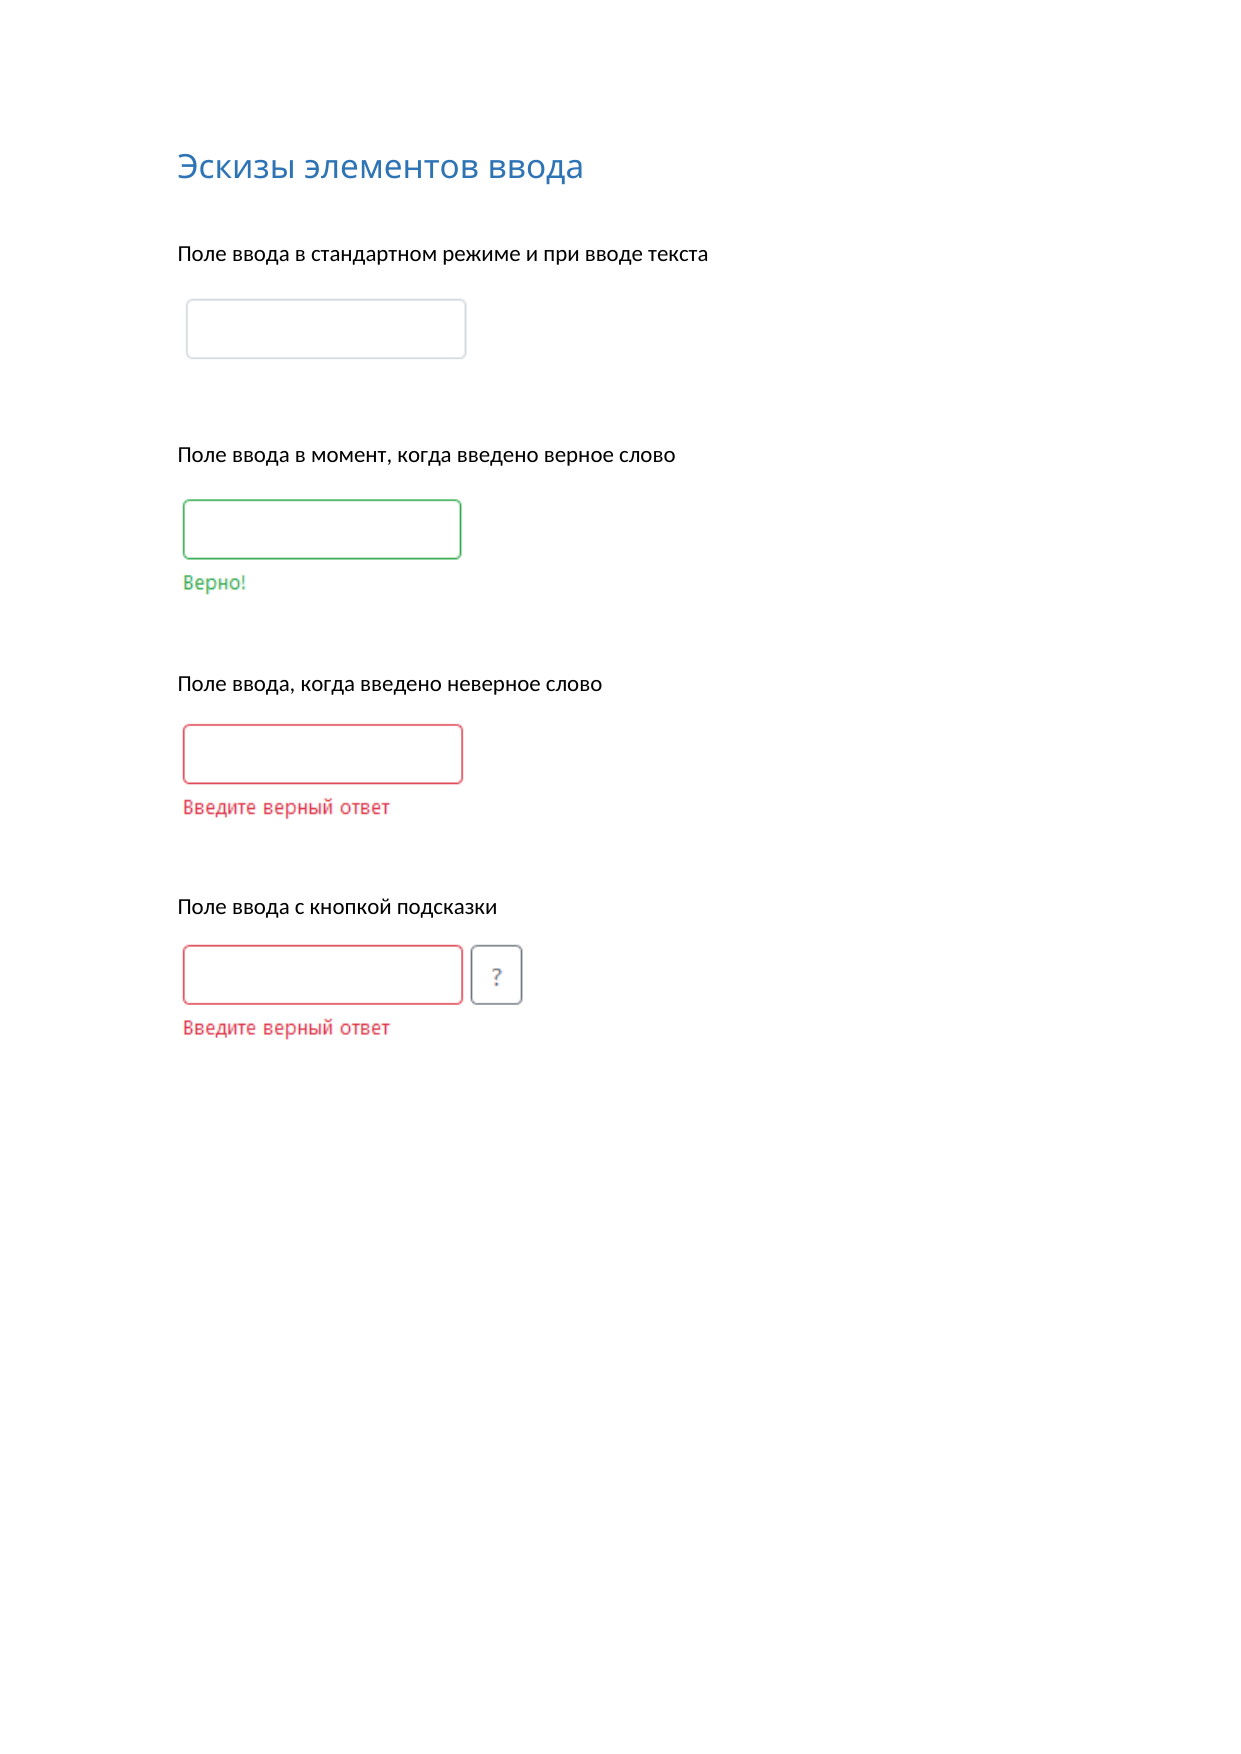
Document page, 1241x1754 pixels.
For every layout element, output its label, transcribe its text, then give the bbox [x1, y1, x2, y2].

text Поле ввода, когда введено неверное слово [177, 669, 1152, 697]
picture [177, 285, 476, 375]
text Поле ввода в момент, когда введено верное слово [177, 441, 1152, 469]
picture [177, 487, 471, 604]
picture [177, 715, 471, 827]
picture [177, 939, 532, 1049]
text Поле ввода с кнопкой подсказки [177, 892, 1152, 920]
text Поле ввода в стандартном режиме и при вводе текста [177, 239, 1152, 267]
subtitle Эскизы элементов ввода [177, 143, 1152, 188]
